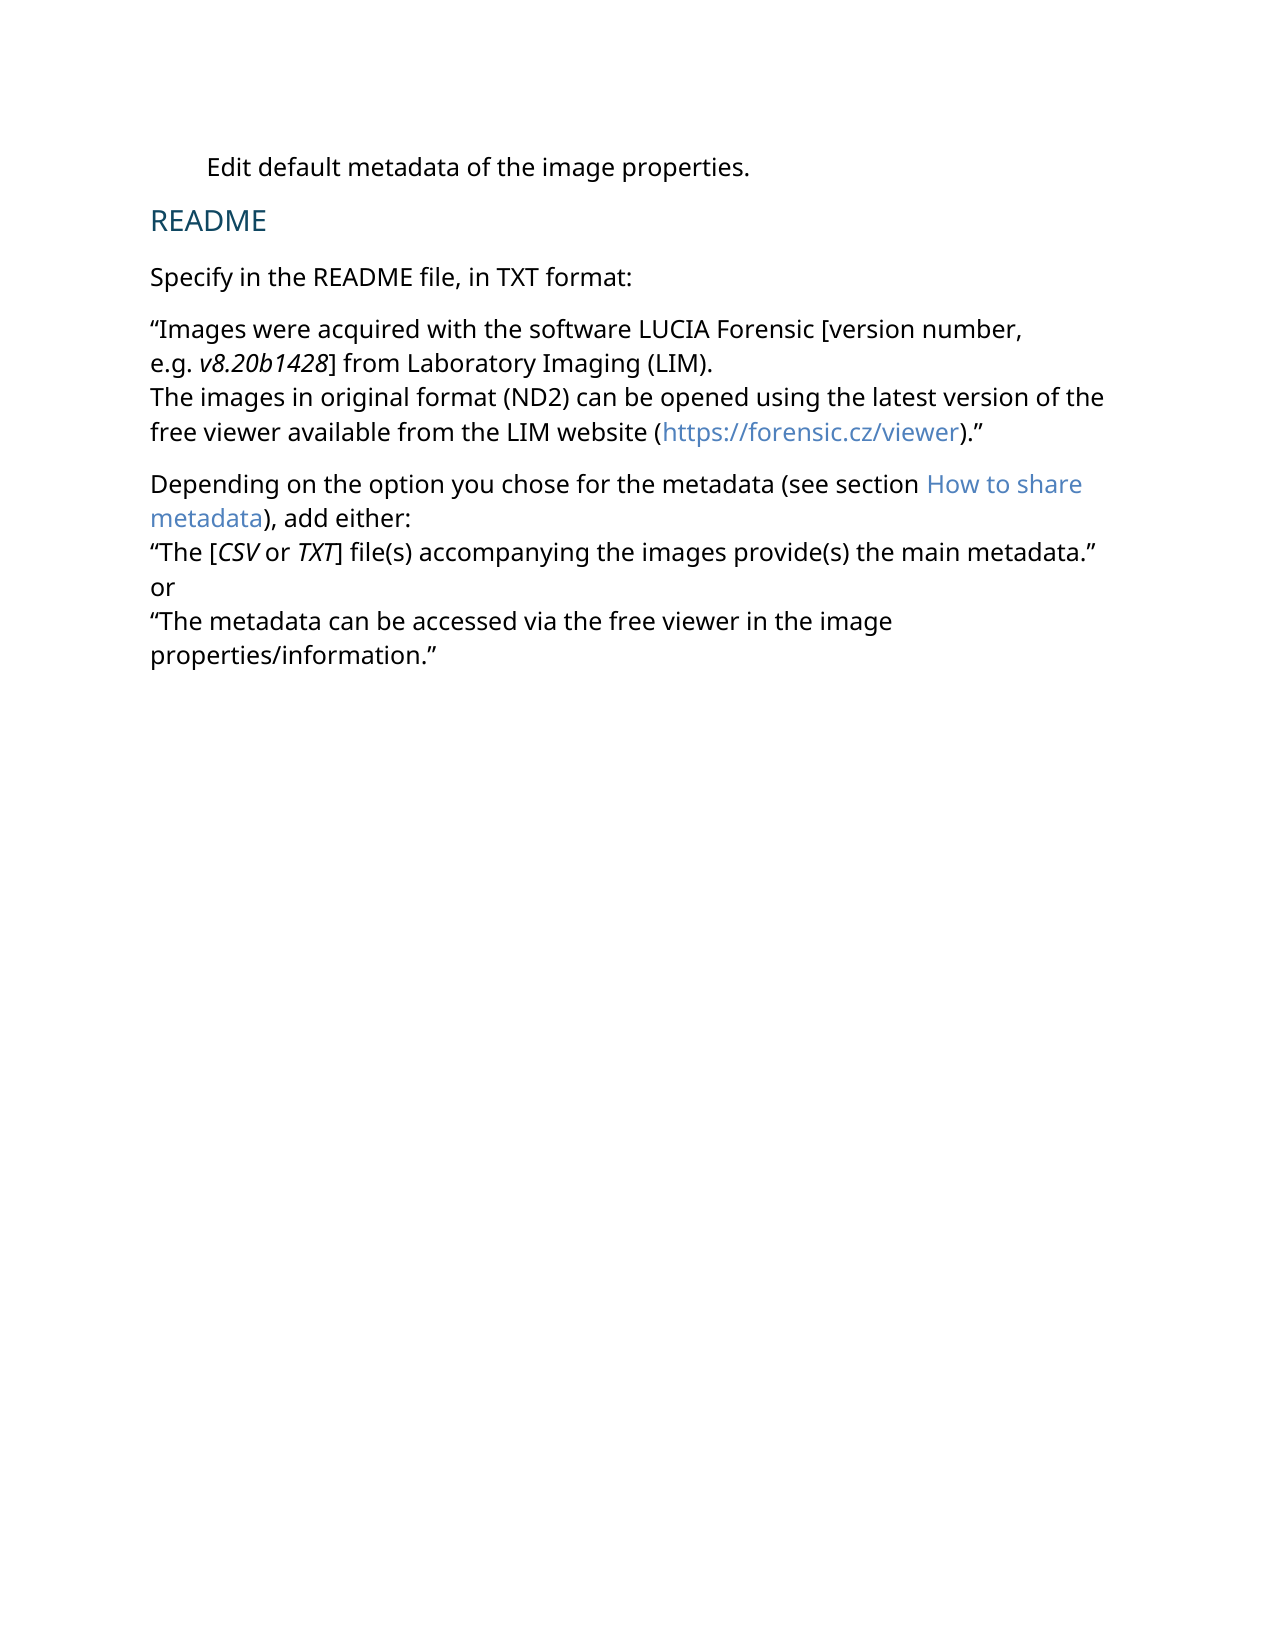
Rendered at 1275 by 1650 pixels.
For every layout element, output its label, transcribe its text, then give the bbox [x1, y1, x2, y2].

text Edit default metadata of the image properties. [200, 150, 1075, 184]
text Specify in the README file, in TXT format: [150, 259, 1125, 293]
text Depending on the option you chose for the metadata (see section How to share metadata), add either: “The [CSV or TXT] file(s) accompanying the images provide(s) the main metadata.” or “The metadata can be accessed via the free viewer in the image properties/information.” [150, 467, 1125, 671]
subtitle README [150, 201, 1125, 240]
text “Images were acquired with the software LUCIA Forensic [version number, e.g. v8.20b1428] from Laboratory Imaging (LIM). The images in original format (ND2) can be opened using the latest version of the free viewer available from the LIM website (https://forensic.cz/viewer).” [150, 312, 1125, 448]
